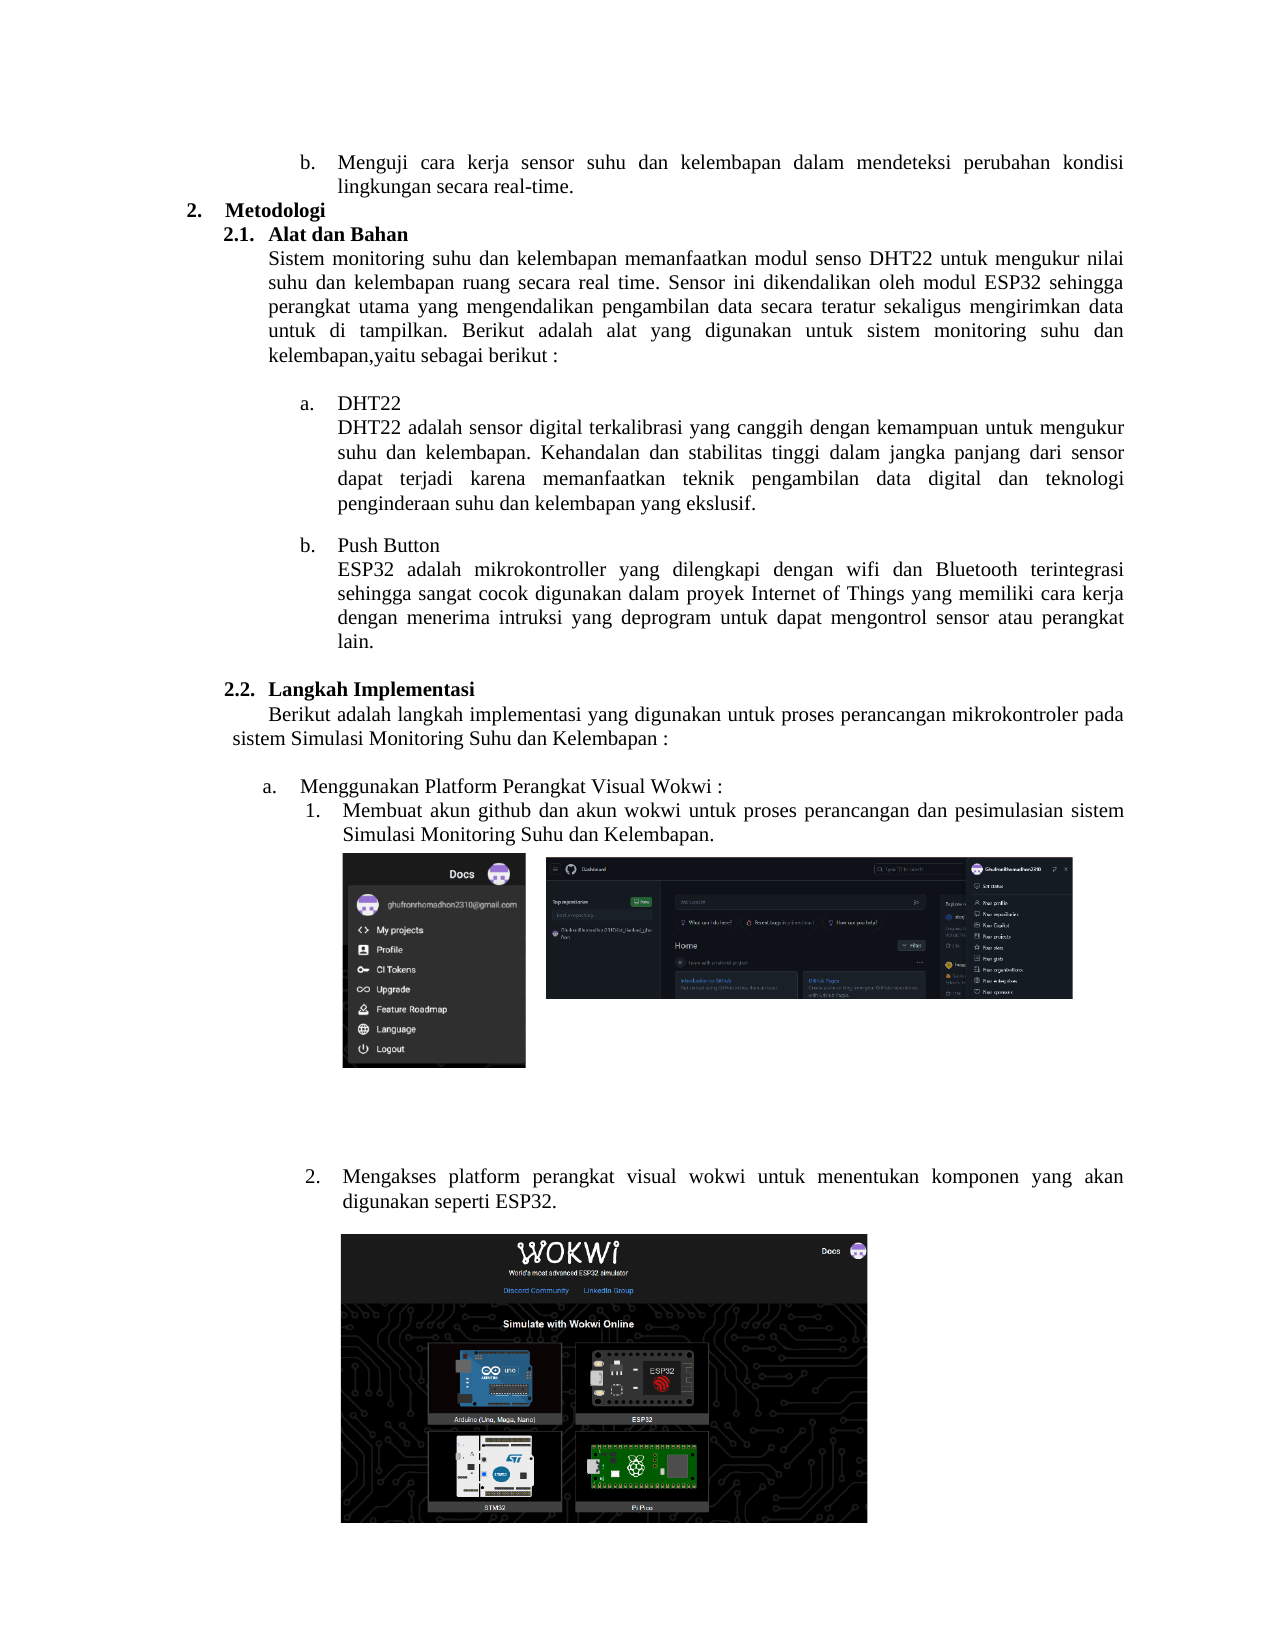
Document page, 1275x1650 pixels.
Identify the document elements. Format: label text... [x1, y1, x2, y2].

list Menggunakan Platform Perangkat Visual Wokwi : [262, 774, 1125, 798]
list DHT22 [300, 391, 1125, 415]
list ESP32 adalah mikrokontroller yang dilengkapi dengan wifi dan Bluetooth terintegrasi sehingga sangat cocok digunakan dalam proyek Internet of Things yang memiliki cara kerja dengan menerima intruksi yang deprogram untuk dapat mengontrol sensor atau perangkat lain. [337, 557, 1125, 653]
list Mengakses platform perangkat visual wokwi untuk menentukan komponen yang akan digunakan seperti ESP32. [305, 1164, 1125, 1213]
list Berikut adalah langkah implementasi yang digunakan untuk proses perancangan mikrokontroler pada sistem Simulasi Monitoring Suhu dan Kelembapan : [232, 701, 1125, 749]
list Sistem monitoring suhu dan kelembapan memanfaatkan modul senso DHT22 untuk mengukur nilai suhu dan kelembapan ruang secara real time. Sensor ini dikendalikan oleh modul ESP32 sehingga perangkat utama yang mengendalikan pengambilan data secara teratur sekaligus mengirimkan data untuk di tampilkan. Berikut adalah alat yang digunakan untuk sistem monitoring suhu dan kelembapan,yaitu sebagai berikut : [268, 246, 1125, 367]
list Menguji cara kerja sensor suhu dan kelembapan dalam mendeteksi perubahan kondisi lingkungan secara real-time. [300, 150, 1125, 198]
picture [544, 857, 1073, 999]
picture [341, 853, 526, 1066]
list Push Button [300, 533, 1125, 557]
list Metodologi [179, 198, 1125, 222]
text DHT22 adalah sensor digital terkalibrasi yang canggih dengan kemampuan untuk mengukur suhu dan kelembapan. Kehandalan dan stabilitas tinggi dalam jangka panjang dari sensor dapat terjadi karena memanfaatkan teknik pengambilan data digital dan teknologi penginderaan suhu dan kelembapan yang ekslusif. [337, 415, 1125, 515]
list Langkah Implementasi [224, 677, 1125, 701]
list Membuat akun github dan akun wokwi untuk proses perancangan dan pesimulasian sistem Simulasi Monitoring Suhu dan Kelembapan. [305, 798, 1125, 846]
picture [339, 1234, 868, 1522]
list Alat dan Bahan [223, 222, 1125, 246]
